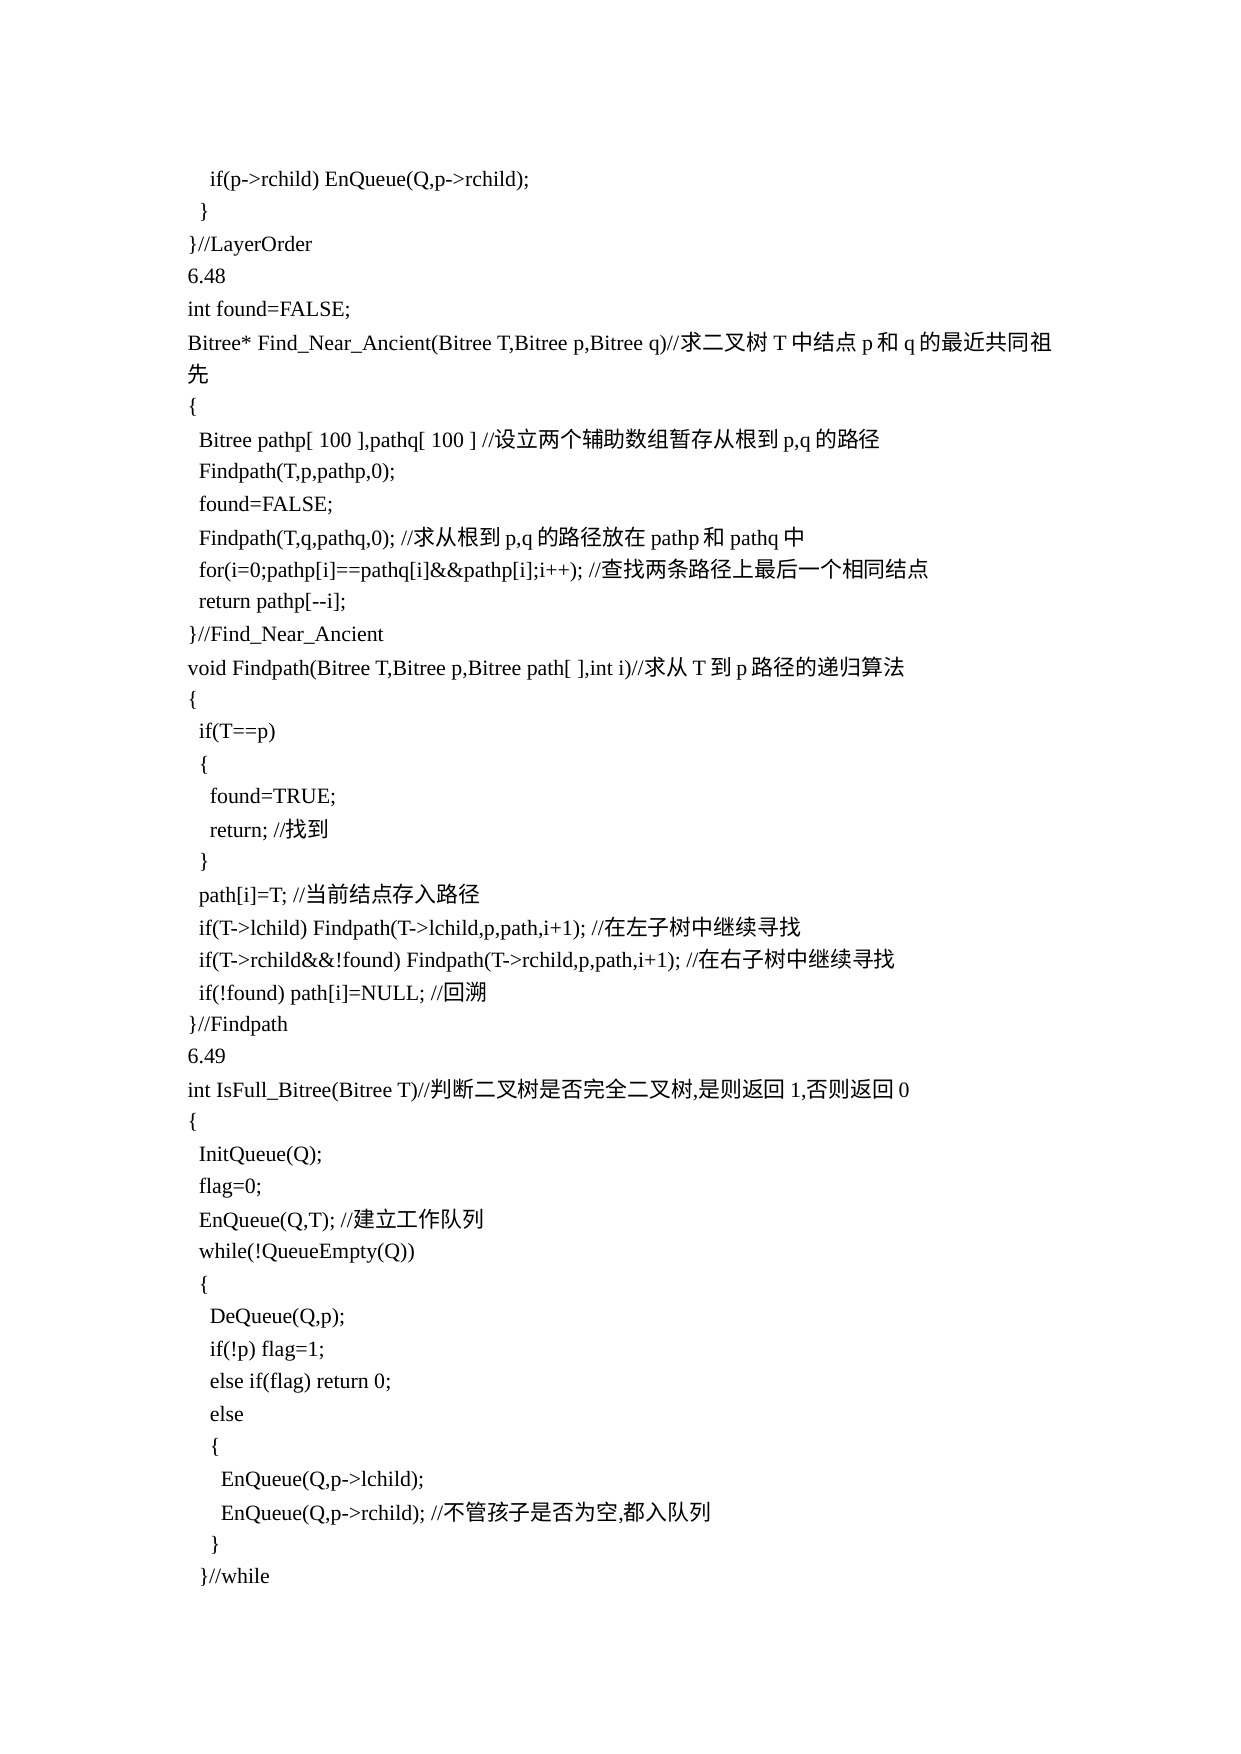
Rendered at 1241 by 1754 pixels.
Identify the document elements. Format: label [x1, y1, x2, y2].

text [187, 162, 1053, 1592]
